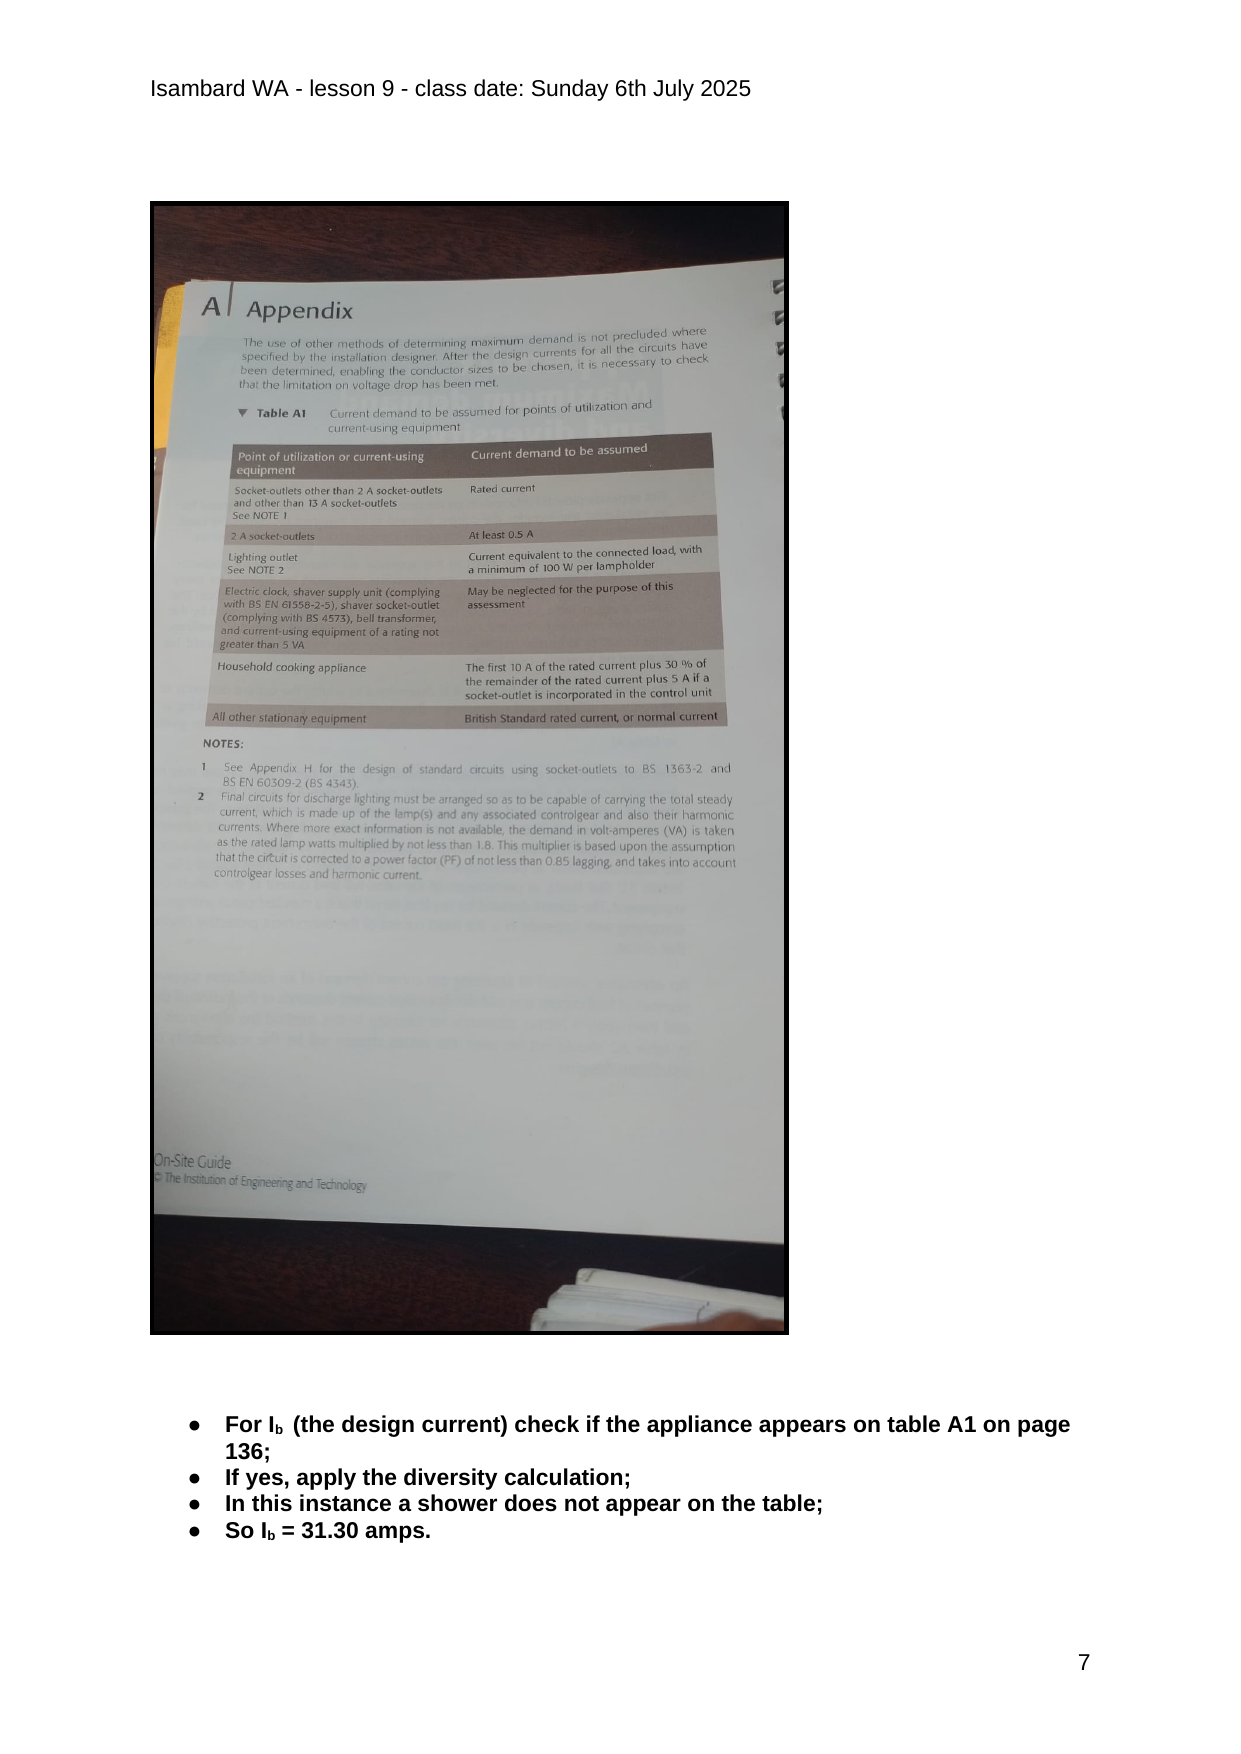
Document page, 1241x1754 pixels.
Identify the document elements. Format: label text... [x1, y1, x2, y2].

list So Ib = 31.30 amps. [187, 1517, 1090, 1543]
list For Ib (the design current) check if the appliance appears on table A1 on page 136; [187, 1411, 1090, 1464]
list In this instance a shower does not appear on the table; [187, 1490, 1090, 1517]
list If yes, apply the diversity calculation; [187, 1464, 1090, 1490]
picture [154, 206, 784, 1331]
